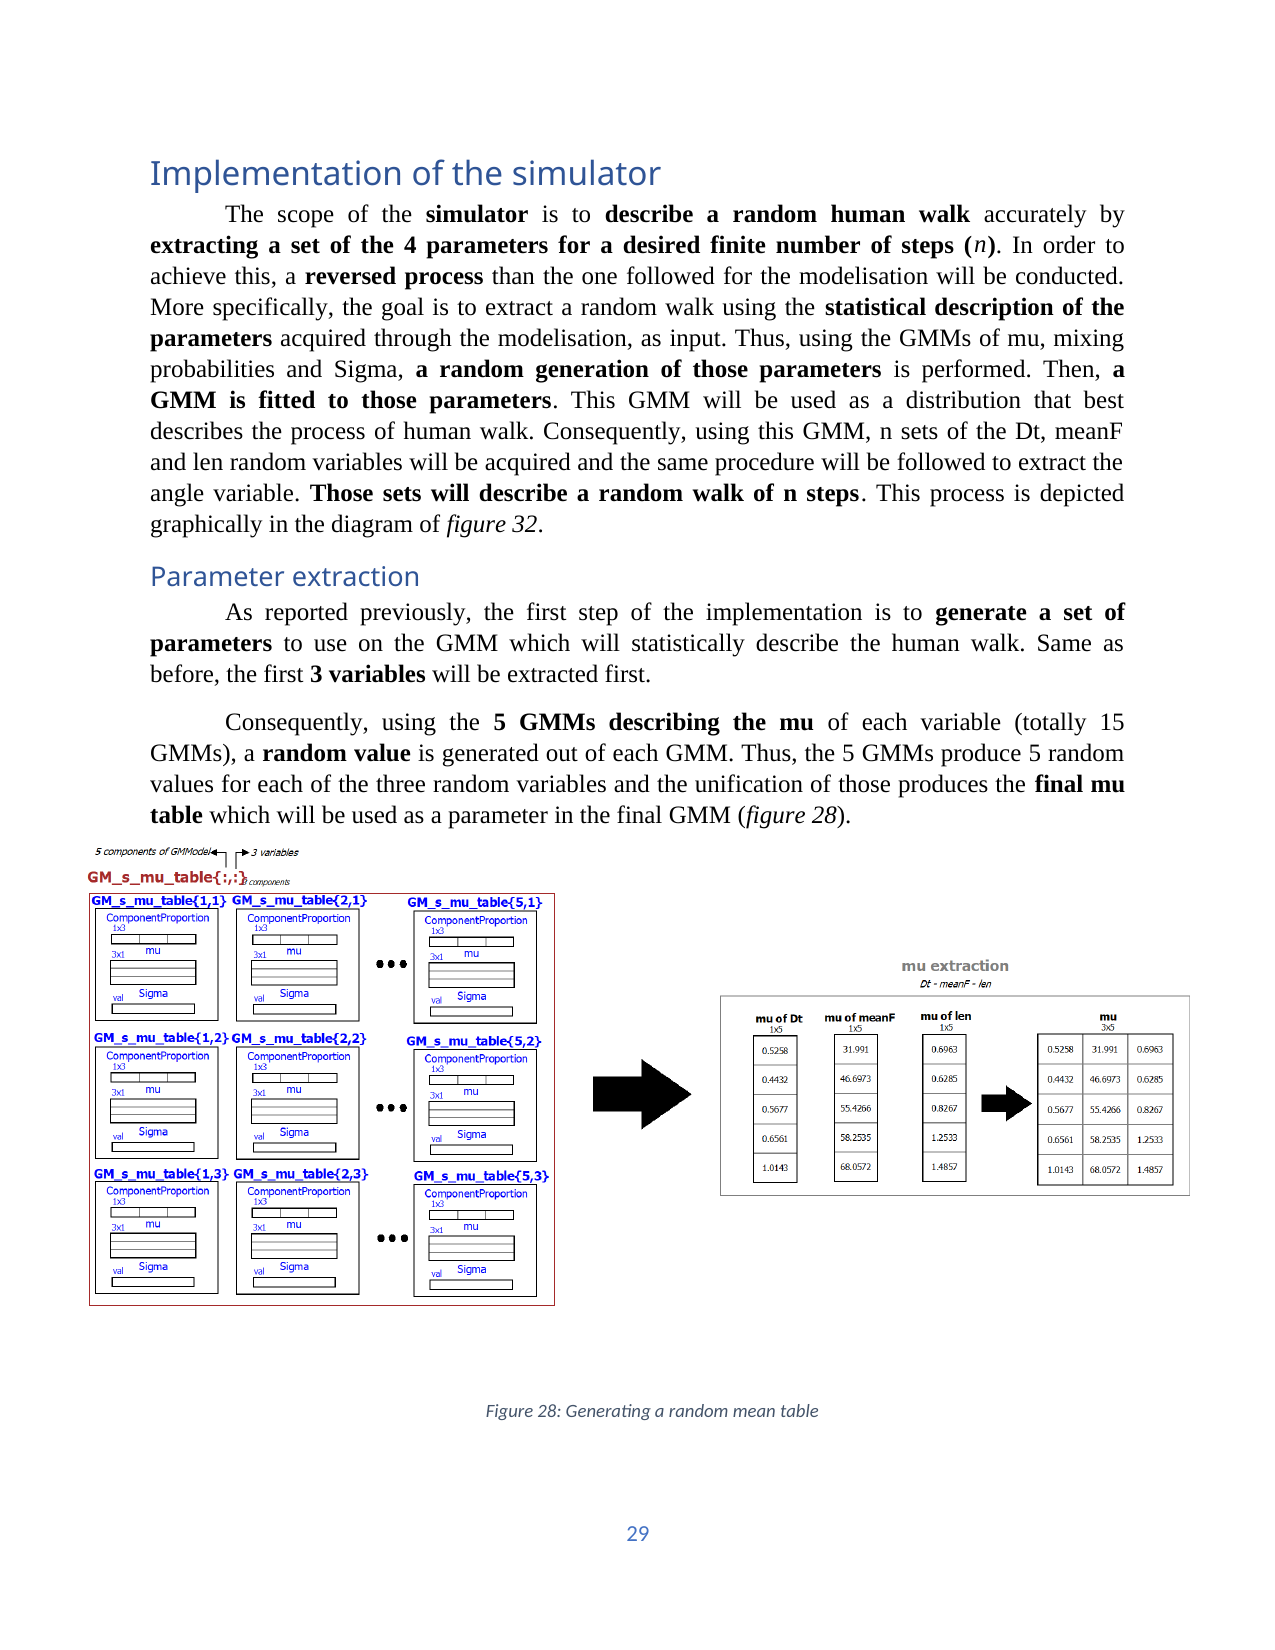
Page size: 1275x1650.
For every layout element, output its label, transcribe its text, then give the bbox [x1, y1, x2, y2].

subtitle Parameter extraction [150, 557, 1125, 594]
picture [87, 845, 1190, 1307]
subtitle Implementation of the simulator [150, 150, 1125, 195]
text As reported previously, the first step of the implementation is to generate a set of parameters to use on the GMM which will statistically describe the human walk. Same as before, the first 3 variables will be extracted first. [150, 597, 1125, 688]
text Consequently, using the 5 GMMs describing the mu of each variable (totally 15 GMMs), a random value is generated out of each GMM. Thus, the 5 GMMs produce 5 random values for each of the three random variables and the unification of those produces the final mu table which will be used as a parameter in the final GMM (figure 28). [150, 707, 1125, 828]
text The scope of the simulator is to describe a random human walk accurately by extracting a set of the 4 parameters for a desired finite number of steps (). In order to achieve this, a reversed process than the one followed for the modelisation will be conducted. More specifically, the goal is to extract a random walk using the statistical description of the parameters acquired through the modelisation, as input. Thus, using the GMMs of mu, mixing probabilities and Sigma, a random generation of those parameters is performed. Then, a GMM is fitted to those parameters. This GMM will be used as a distribution that best describes the process of human walk. Consequently, using this GMM, n sets of the Dt, meanF and len random variables will be acquired and the same procedure will be followed to extract the angle variable. Those sets will describe a random walk of n steps. This process is depicted graphically in the diagram of figure 32. [150, 199, 1125, 538]
